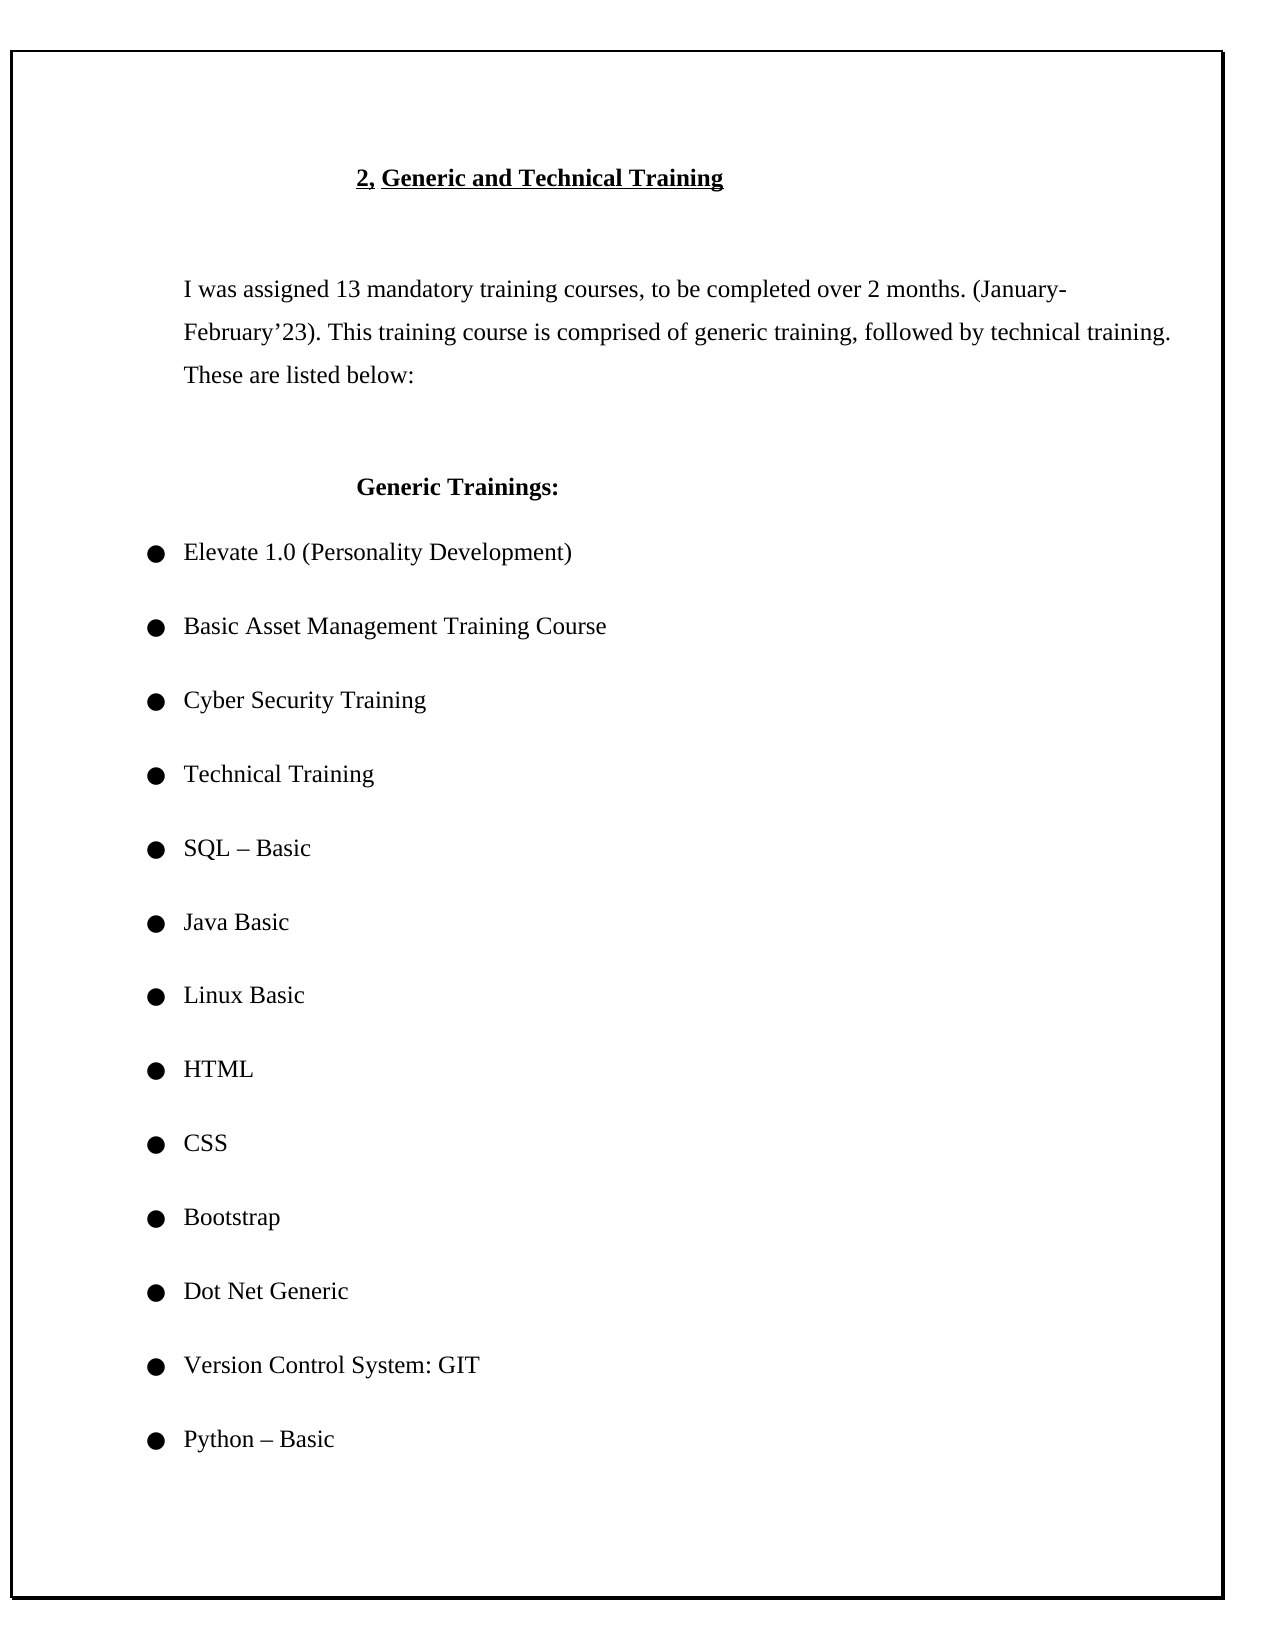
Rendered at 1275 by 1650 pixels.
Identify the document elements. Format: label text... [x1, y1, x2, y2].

subtitle Generic Trainings: [183, 472, 1179, 501]
list Linux Basic [146, 970, 1179, 1017]
list Technical Training [146, 748, 1179, 796]
subtitle 2, Generic and Technical Training [183, 163, 1179, 192]
list Bootstrap [146, 1192, 1179, 1239]
list Java Basic [146, 896, 1179, 943]
list Python – Basic [146, 1413, 1179, 1460]
list Elevate 1.0 (Personality Development) [146, 527, 1179, 574]
list Basic Asset Management Training Course [146, 601, 1179, 648]
list Version Control System: GIT [146, 1339, 1179, 1386]
list CSS [146, 1118, 1179, 1165]
list Dot Net Generic [146, 1265, 1179, 1312]
text I was assigned 13 mandatory training courses, to be completed over 2 months. (January-February’23). This training course is comprised of generic training, followed by technical training. These are listed below: [183, 274, 1179, 389]
list SQL – Basic [146, 822, 1179, 869]
list Cyber Security Training [146, 674, 1179, 722]
list HTML [146, 1044, 1179, 1091]
